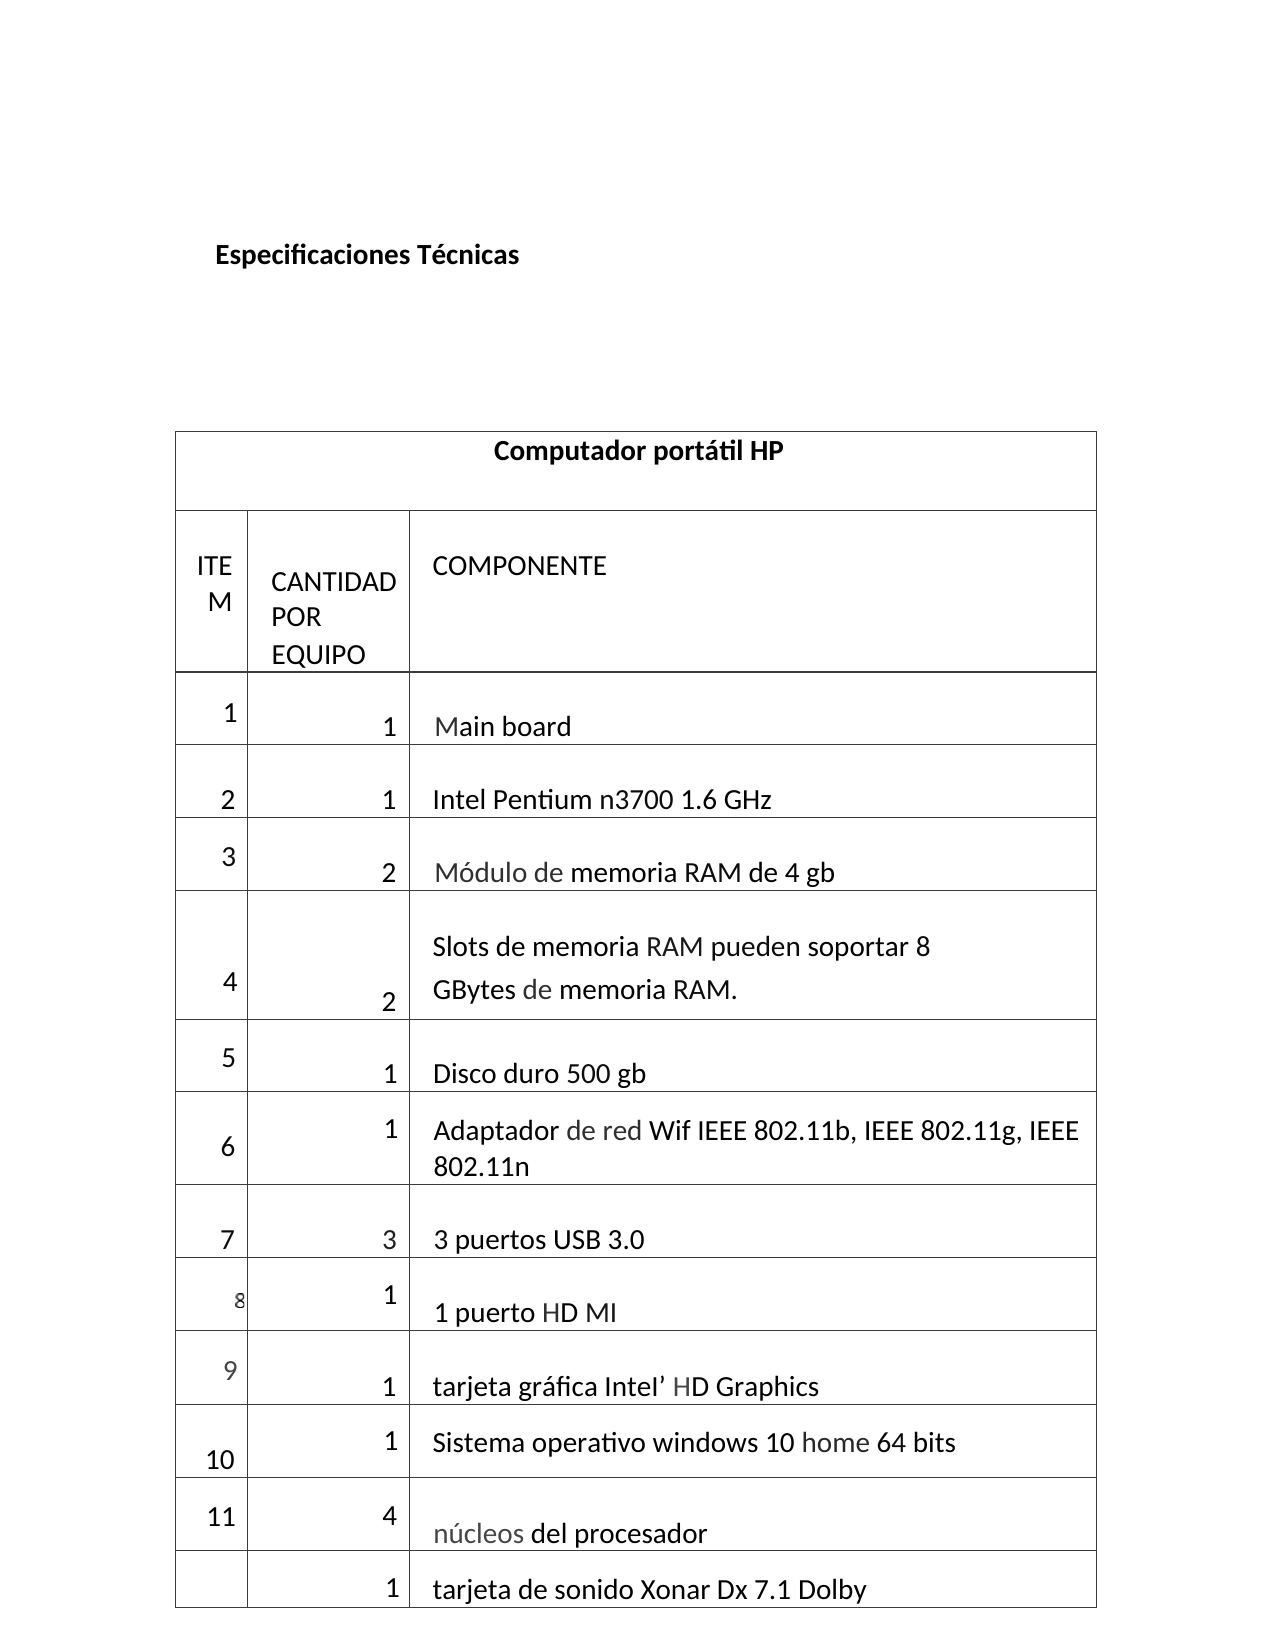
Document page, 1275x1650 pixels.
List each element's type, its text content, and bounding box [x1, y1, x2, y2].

table_cell 10 [176, 1405, 247, 1477]
table_cell Adaptador de red Wif IEEE 802.11b, IEEE 802.11g, IEEE 802.11n [410, 1092, 1096, 1184]
table_cell 1 [248, 1258, 409, 1330]
table_cell 2 [248, 891, 409, 1019]
table_cell 9 [176, 1331, 247, 1404]
table_cell 1 [248, 1405, 409, 1477]
table_cell Sistema operativo windows 10 home 64 bits [410, 1405, 1096, 1477]
table_cell 1 [248, 1551, 409, 1607]
table_cell 1 [248, 1331, 409, 1404]
table_cell ITEM [176, 511, 247, 671]
table_cell 11 [176, 1478, 247, 1550]
table_cell 5 [176, 1020, 247, 1091]
table_cell 4 [248, 1478, 409, 1550]
table_cell núcleos del procesador [410, 1478, 1096, 1550]
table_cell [410, 1551, 1096, 1607]
table_cell Módulo de memoria RAM de 4 gb [410, 818, 1096, 890]
table_cell 12 [176, 1551, 247, 1607]
table_cell Slots de memoria RAM pueden soportar 8 GBytes de memoria RAM. [410, 891, 1096, 1019]
text Especificaciones Técnicas [215, 236, 1125, 272]
table_cell 3 [176, 818, 247, 890]
table_cell 3 puertos USB 3.0 [410, 1185, 1096, 1257]
table_cell Disco duro 500 gb [410, 1020, 1096, 1091]
table_cell tarjeta gráfica InteI’ HD Graphics [410, 1331, 1096, 1404]
table_cell 1 [248, 1092, 409, 1184]
table_cell CANTIDAD POR EQUIPO [248, 511, 409, 671]
table_cell 1 [248, 1020, 409, 1091]
table_cell 1 [248, 673, 409, 744]
table_cell COMPONENTE [410, 511, 1096, 671]
table_cell 1 [248, 745, 409, 817]
table_cell 3 [248, 1185, 409, 1257]
table_cell [176, 1258, 247, 1330]
table_cell Intel Pentium n3700 1.6 GHz [410, 745, 1096, 817]
table_cell 2 [248, 818, 409, 890]
table_cell Main board [410, 673, 1096, 744]
table_cell 6 [176, 1092, 247, 1184]
table_cell 1 [176, 673, 247, 744]
table_cell 2 [176, 745, 247, 817]
picture [235, 1293, 245, 1308]
table_header Computador portátil HP [176, 432, 1096, 510]
table_cell 1 puerto HD MI [410, 1258, 1096, 1330]
table_cell 4 [176, 891, 247, 1019]
table_cell 7 [176, 1185, 247, 1257]
